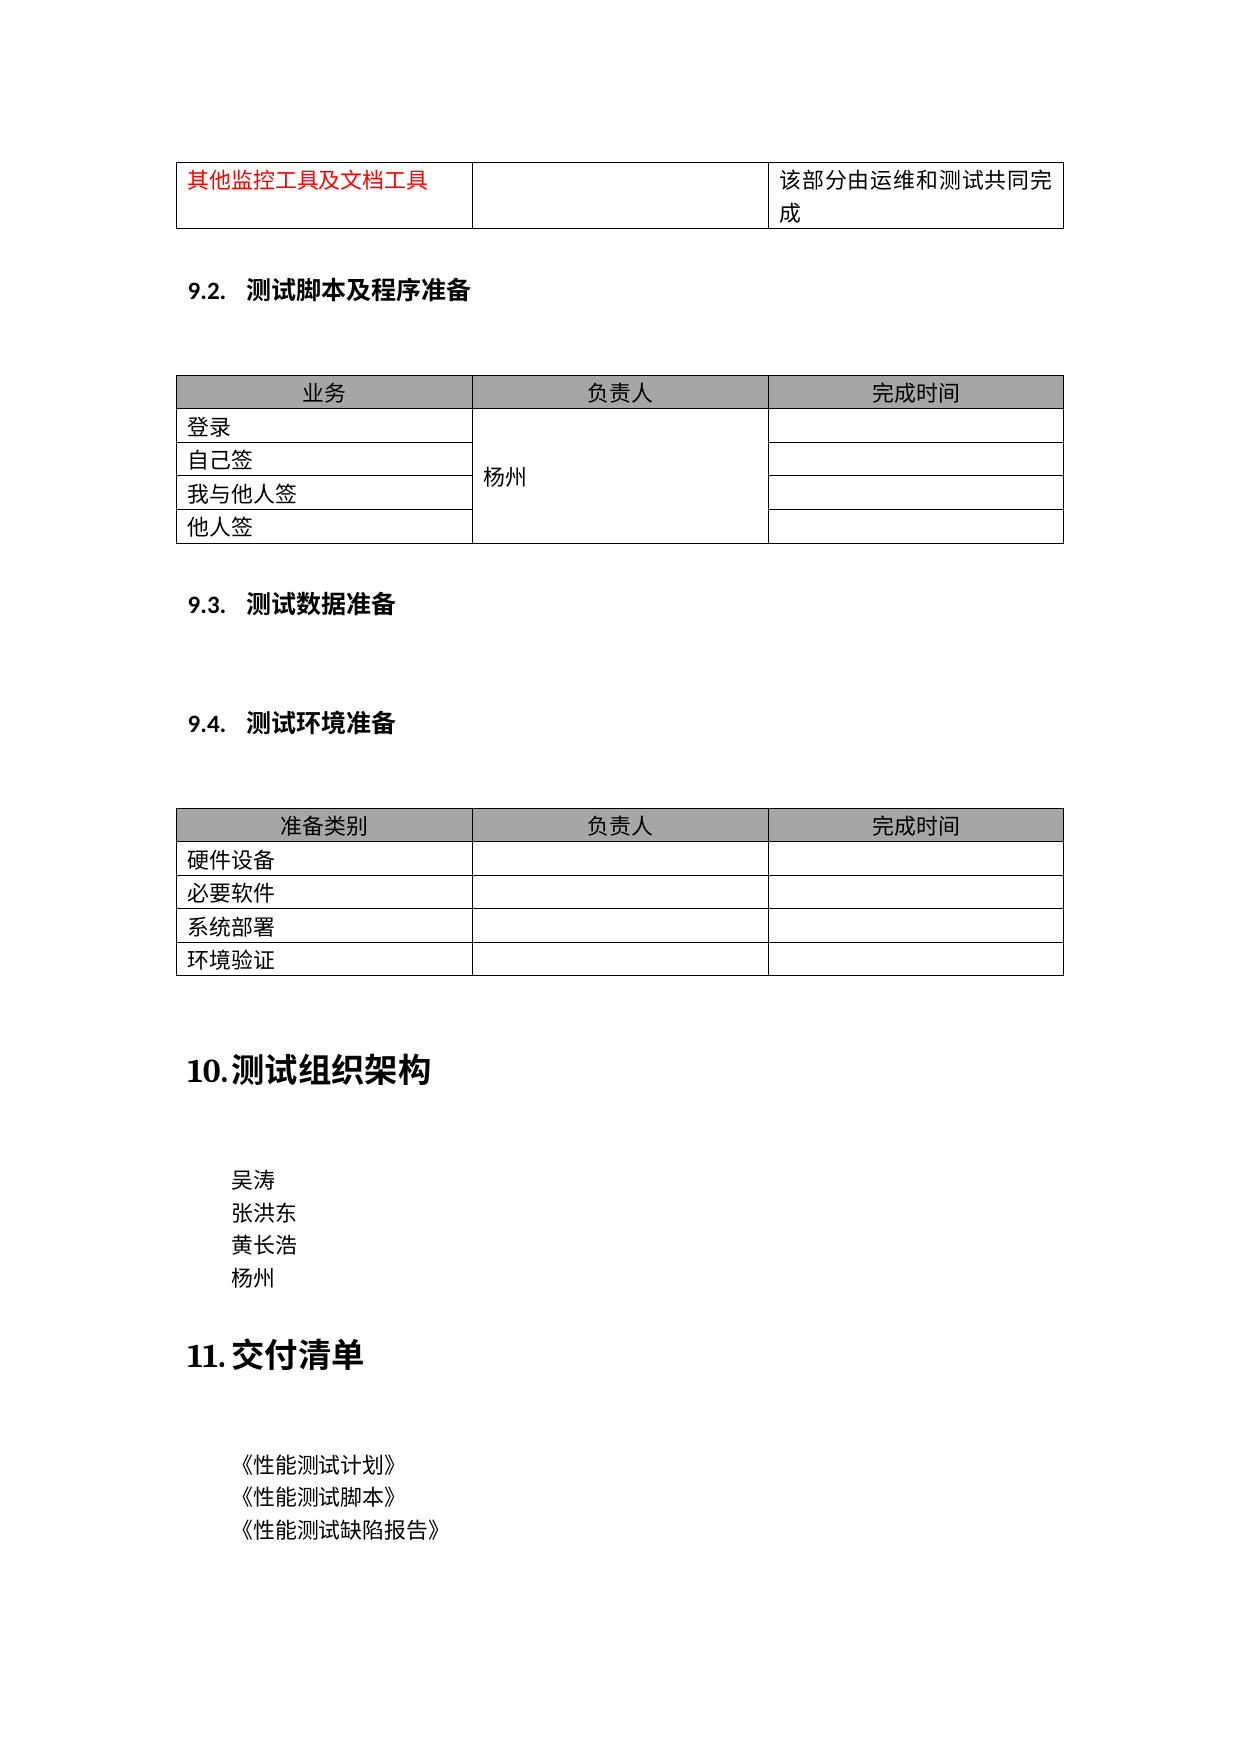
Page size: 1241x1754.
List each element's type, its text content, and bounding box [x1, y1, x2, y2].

text 《性能测试缺陷报告》 [187, 1512, 1053, 1545]
text 黄长浩 [187, 1228, 1053, 1261]
table_cell [769, 409, 1063, 442]
table_cell [769, 842, 1063, 875]
table_cell 必要软件 [177, 876, 472, 908]
table_cell [769, 943, 1063, 975]
subtitle 测试数据准备 [187, 571, 1053, 636]
table_cell [473, 909, 768, 942]
subtitle 测试环境准备 [187, 689, 1053, 754]
table_cell 自己签 [177, 443, 472, 475]
table_cell 我与他人签 [177, 476, 472, 509]
table_cell [769, 476, 1063, 509]
table_cell 其他监控工具及文档工具 [177, 163, 472, 228]
table_cell [769, 876, 1063, 908]
table_cell 该部分由运维和测试共同完成 [769, 163, 1063, 228]
table_cell 系统部署 [177, 909, 472, 942]
text 杨州 [187, 1261, 1053, 1293]
table_header 业务 [177, 376, 472, 408]
subtitle 测试脚本及程序准备 [187, 256, 1053, 321]
text 《性能测试计划》 [187, 1447, 1053, 1480]
table_cell 杨州 [473, 409, 768, 542]
table_cell [473, 163, 768, 228]
table_header 完成时间 [769, 809, 1063, 841]
table_cell [769, 443, 1063, 475]
table_header 准备类别 [177, 809, 472, 841]
table_cell [473, 876, 768, 908]
subtitle 测试组织架构 [187, 1036, 1053, 1101]
table_cell 环境验证 [177, 943, 472, 975]
text 吴涛 [187, 1163, 1053, 1196]
text 张洪东 [187, 1196, 1053, 1228]
table_cell [473, 842, 768, 875]
table_header 负责人 [473, 376, 768, 408]
table_cell [473, 943, 768, 975]
subtitle 交付清单 [187, 1320, 1053, 1385]
table_cell 登录 [177, 409, 472, 442]
text 《性能测试脚本》 [187, 1480, 1053, 1512]
table_header 完成时间 [769, 376, 1063, 408]
table_header 负责人 [473, 809, 768, 841]
table_cell [769, 909, 1063, 942]
table_cell 他人签 [177, 510, 472, 542]
table_cell 硬件设备 [177, 842, 472, 875]
table_cell [769, 510, 1063, 542]
